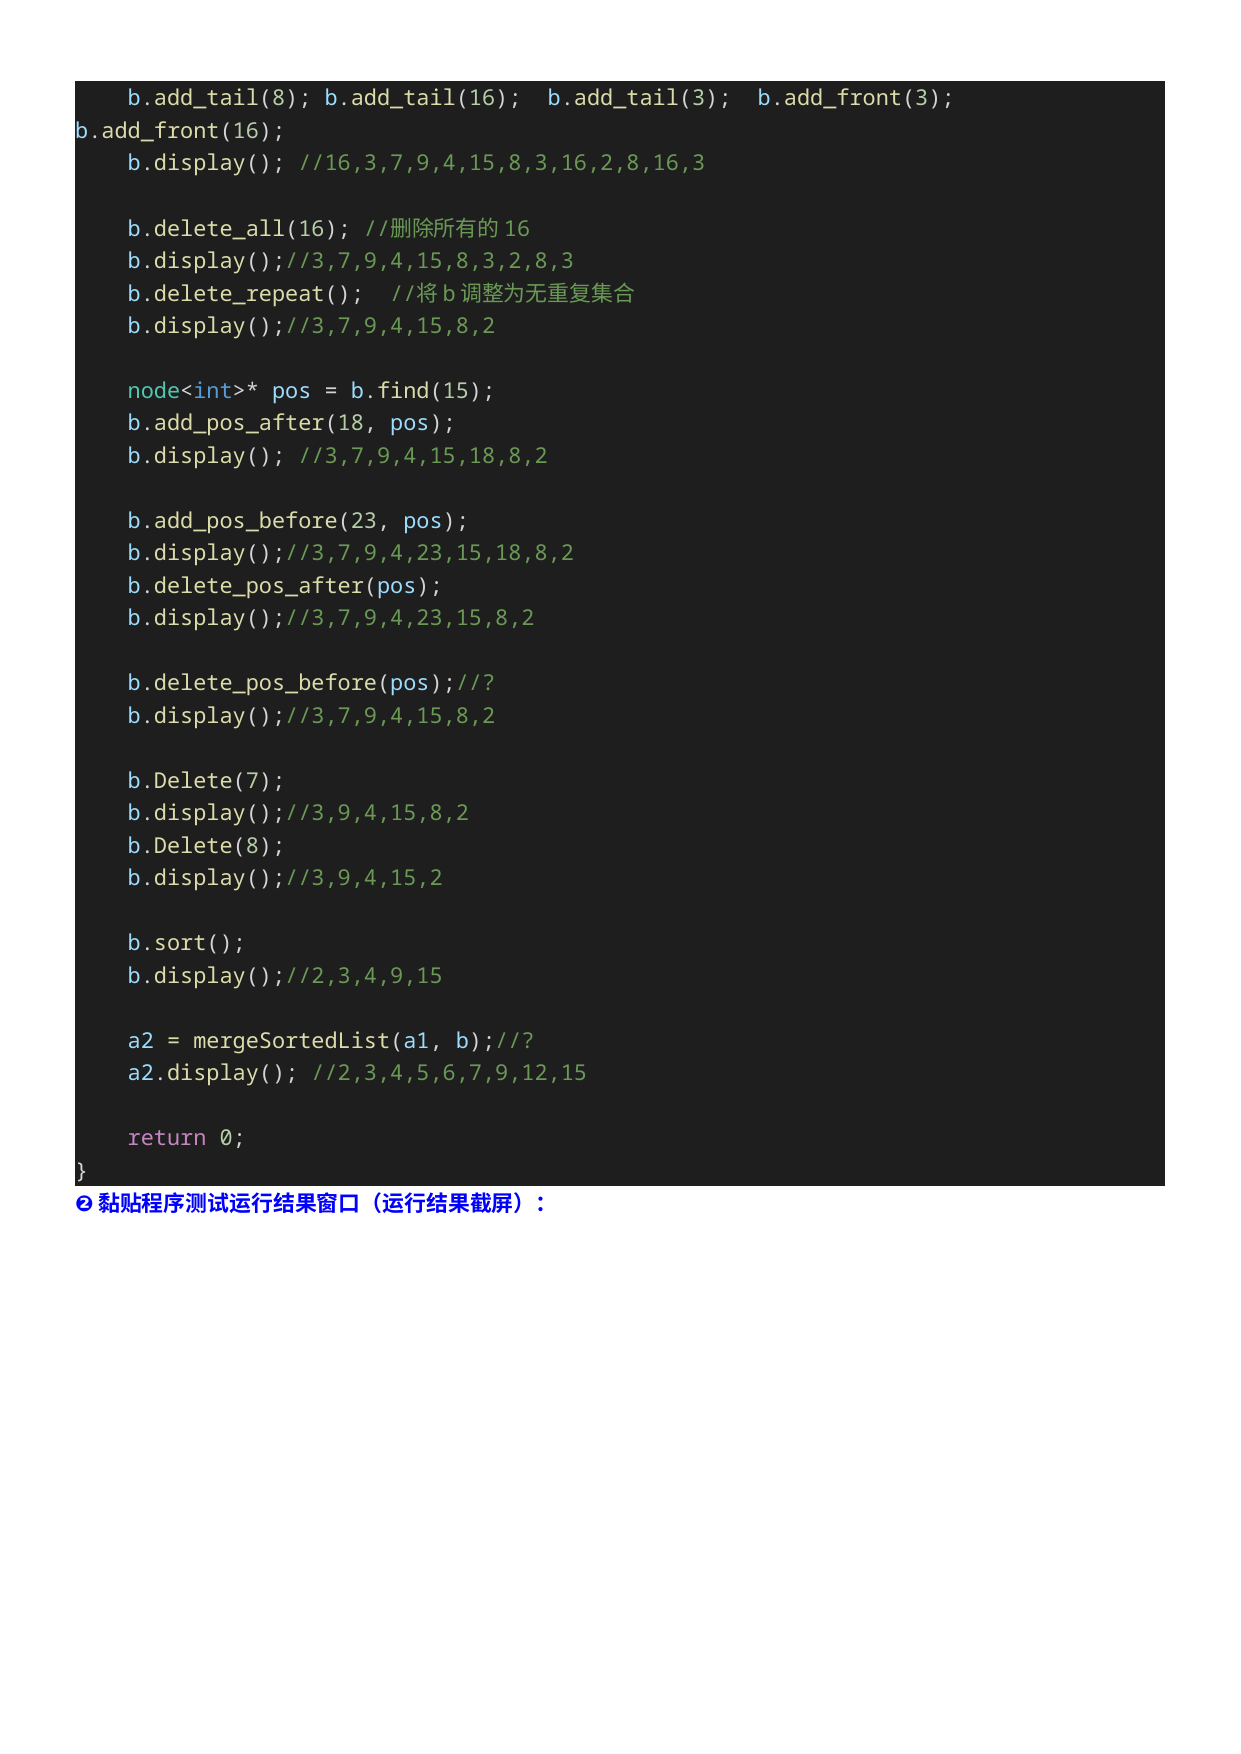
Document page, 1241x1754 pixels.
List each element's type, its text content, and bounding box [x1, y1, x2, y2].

text b.display();//3,7,9,4,23,15,8,2 [75, 601, 1165, 633]
text b.display();//3,9,4,15,8,2 [75, 796, 1165, 828]
text return 0; [75, 1121, 1165, 1153]
text a2.display(); //2,3,4,5,6,7,9,12,15 [75, 1056, 1165, 1088]
text b.add_pos_after(18, pos); [75, 406, 1165, 438]
text b.display();//3,7,9,4,15,8,2 [75, 698, 1165, 731]
text b.display();//3,7,9,4,15,8,3,2,8,3 [75, 243, 1165, 276]
text b.delete_pos_before(pos);//? [75, 666, 1165, 698]
text } [75, 1153, 1165, 1186]
text b.add_tail(8); b.add_tail(16); b.add_tail(3); b.add_front(3); b.add_front(16); [75, 81, 1165, 146]
text b.display();//3,9,4,15,2 [75, 861, 1165, 893]
text b.delete_repeat(); //将b调整为无重复集合 [75, 276, 1165, 308]
text b.display(); //3,7,9,4,15,18,8,2 [75, 438, 1165, 471]
text b.display();//2,3,4,9,15 [75, 958, 1165, 991]
text b.sort(); [75, 926, 1165, 958]
text b.add_pos_before(23, pos); [75, 503, 1165, 536]
text b.Delete(8); [75, 828, 1165, 861]
text node<int>* pos = b.find(15); [75, 373, 1165, 406]
text b.display();//3,7,9,4,15,8,2 [75, 308, 1165, 341]
text b.display();//3,7,9,4,23,15,18,8,2 [75, 536, 1165, 568]
text b.Delete(7); [75, 763, 1165, 796]
text ❷黏贴程序测试运行结果窗口（运行结果截屏）： [75, 1186, 1165, 1218]
text b.display(); //16,3,7,9,4,15,8,3,16,2,8,16,3 [75, 146, 1165, 178]
text a2 = mergeSortedList(a1, b);//? [75, 1023, 1165, 1056]
text b.delete_all(16); //删除所有的16 [75, 211, 1165, 243]
text b.delete_pos_after(pos); [75, 568, 1165, 601]
